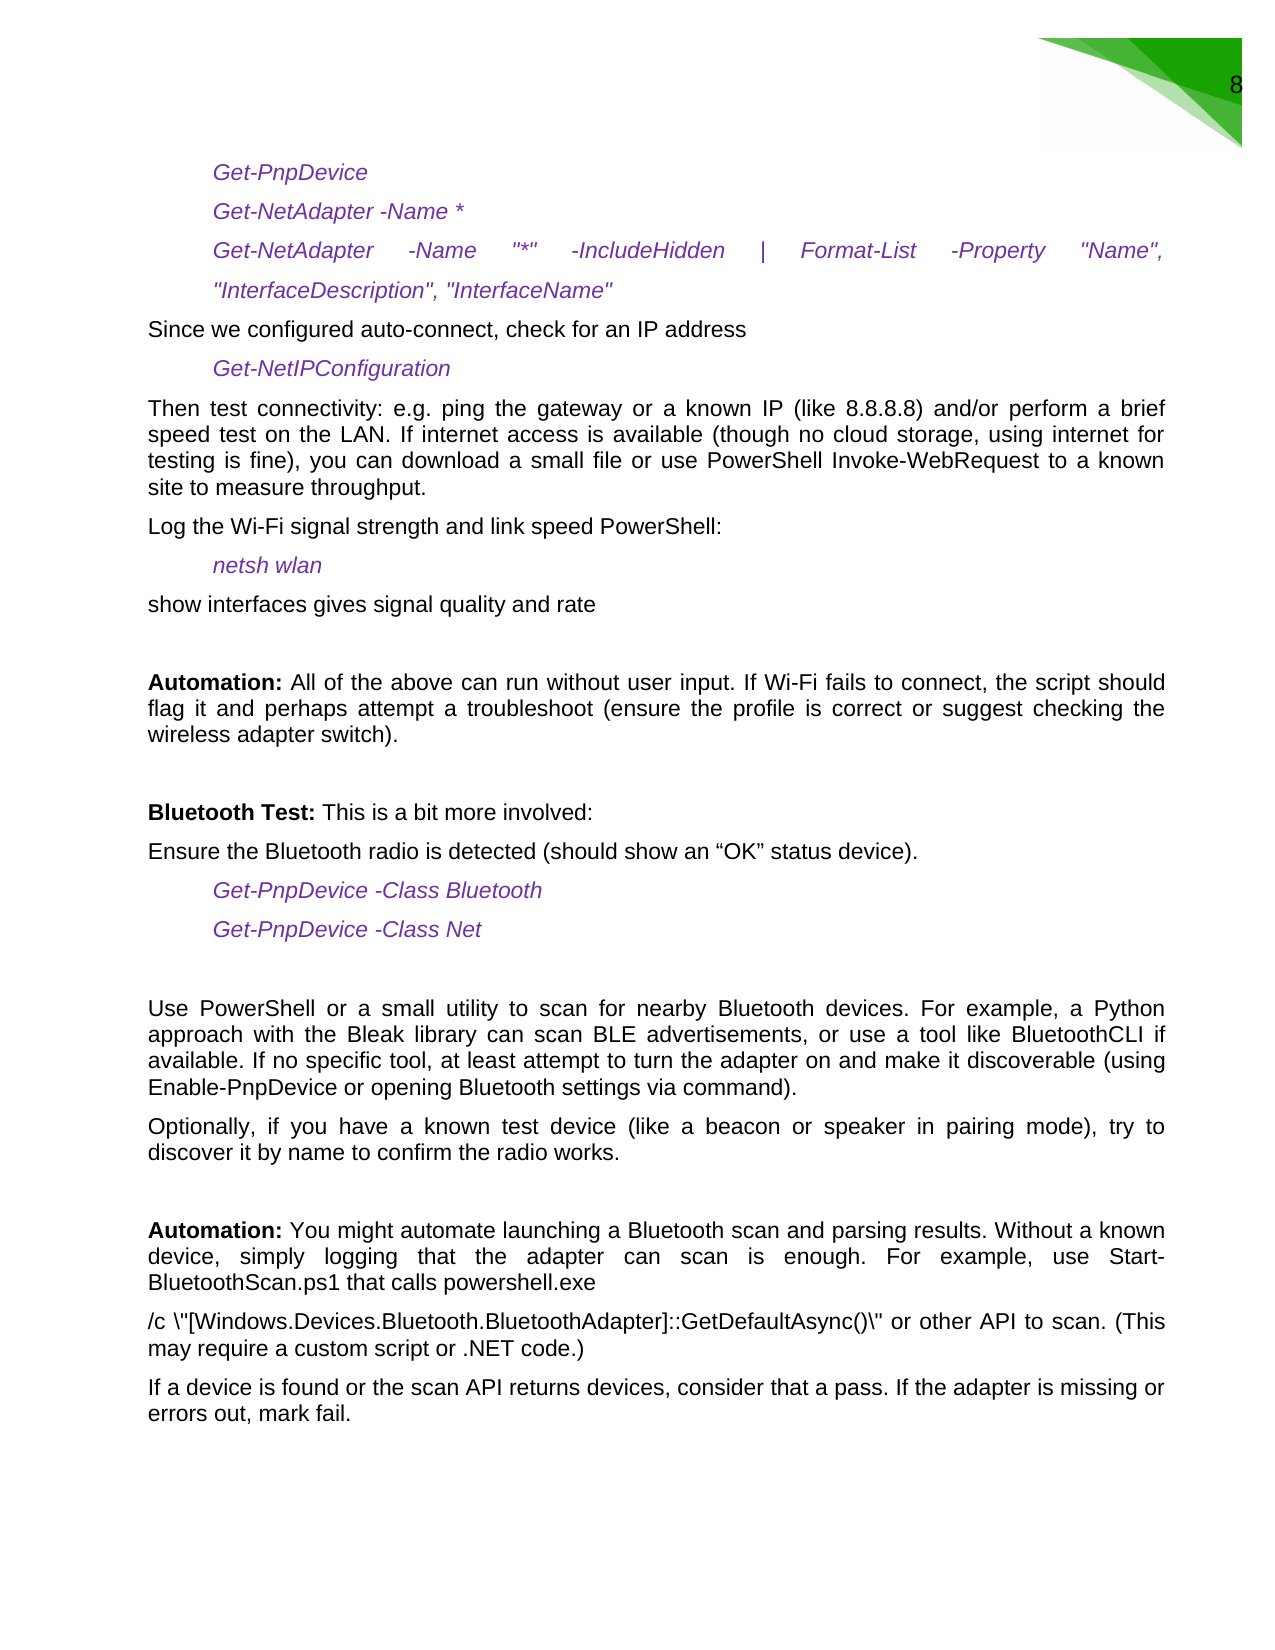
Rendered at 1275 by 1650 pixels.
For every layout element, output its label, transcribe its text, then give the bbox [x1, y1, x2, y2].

text If a device is found or the scan API returns devices, consider that a pass. If the adapter is missing or errors out, mark fail. [148, 1373, 1167, 1426]
text Use PowerShell or a small utility to scan for nearby Bluetooth devices. For example, a Python approach with the Bleak library can scan BLE advertisements, or use a tool like BluetoothCLI if available. If no specific tool, at least attempt to turn the adapter on and make it discoverable (using Enable-PnpDevice or opening Bluetooth settings via command). [148, 995, 1167, 1100]
text Since we configured auto-connect, check for an IP address [148, 316, 1167, 343]
text Automation: You might automate launching a Bluetooth scan and parsing results. Without a known device, simply logging that the adapter can scan is enough. For example, use Start-BluetoothScan.ps1 that calls powershell.exe [148, 1217, 1167, 1296]
text Get-NetIPConfiguration [213, 355, 1167, 382]
text Get-NetAdapter -Name "*" -IncludeHidden | Format-List -Property "Name", "InterfaceDescription", "InterfaceName" [213, 237, 1167, 303]
text Bluetooth Test: This is a bit more involved: [148, 799, 1167, 826]
text Get-NetAdapter -Name * [213, 198, 1167, 224]
text Then test connectivity: e.g. ping the gateway or a known IP (like 8.8.8.8) and/or perform a brief speed test on the LAN. If internet access is available (though no cloud storage, using internet for testing is fine), you can download a small file or use PowerShell Invoke-WebRequest to a known site to measure throughput. [148, 395, 1167, 500]
text Get-PnpDevice [213, 158, 1167, 185]
text Automation: All of the above can run without user input. If Wi-Fi fails to connect, the script should flag it and perhaps attempt a troubleshoot (ensure the profile is correct or suggest checking the wireless adapter switch). [148, 669, 1167, 748]
picture [1037, 38, 1243, 149]
text Get-PnpDevice -Class Net [213, 916, 1167, 943]
text Get-PnpDevice -Class Bluetooth [213, 877, 1167, 903]
text Ensure the Bluetooth radio is detected (should show an “OK” status device). [148, 838, 1167, 864]
text Optionally, if you have a known test device (like a beacon or speaker in pairing mode), try to discover it by name to confirm the radio works. [148, 1113, 1167, 1165]
text /c \"[Windows.Devices.Bluetooth.BluetoothAdapter]::GetDefaultAsync()\" or other API to scan. (This may require a custom script or .NET code.) [148, 1308, 1167, 1361]
text Log the Wi-Fi signal strength and link speed PowerShell: [148, 513, 1167, 539]
text show interfaces gives signal quality and rate [148, 591, 1167, 617]
text netsh wlan [213, 552, 1167, 578]
